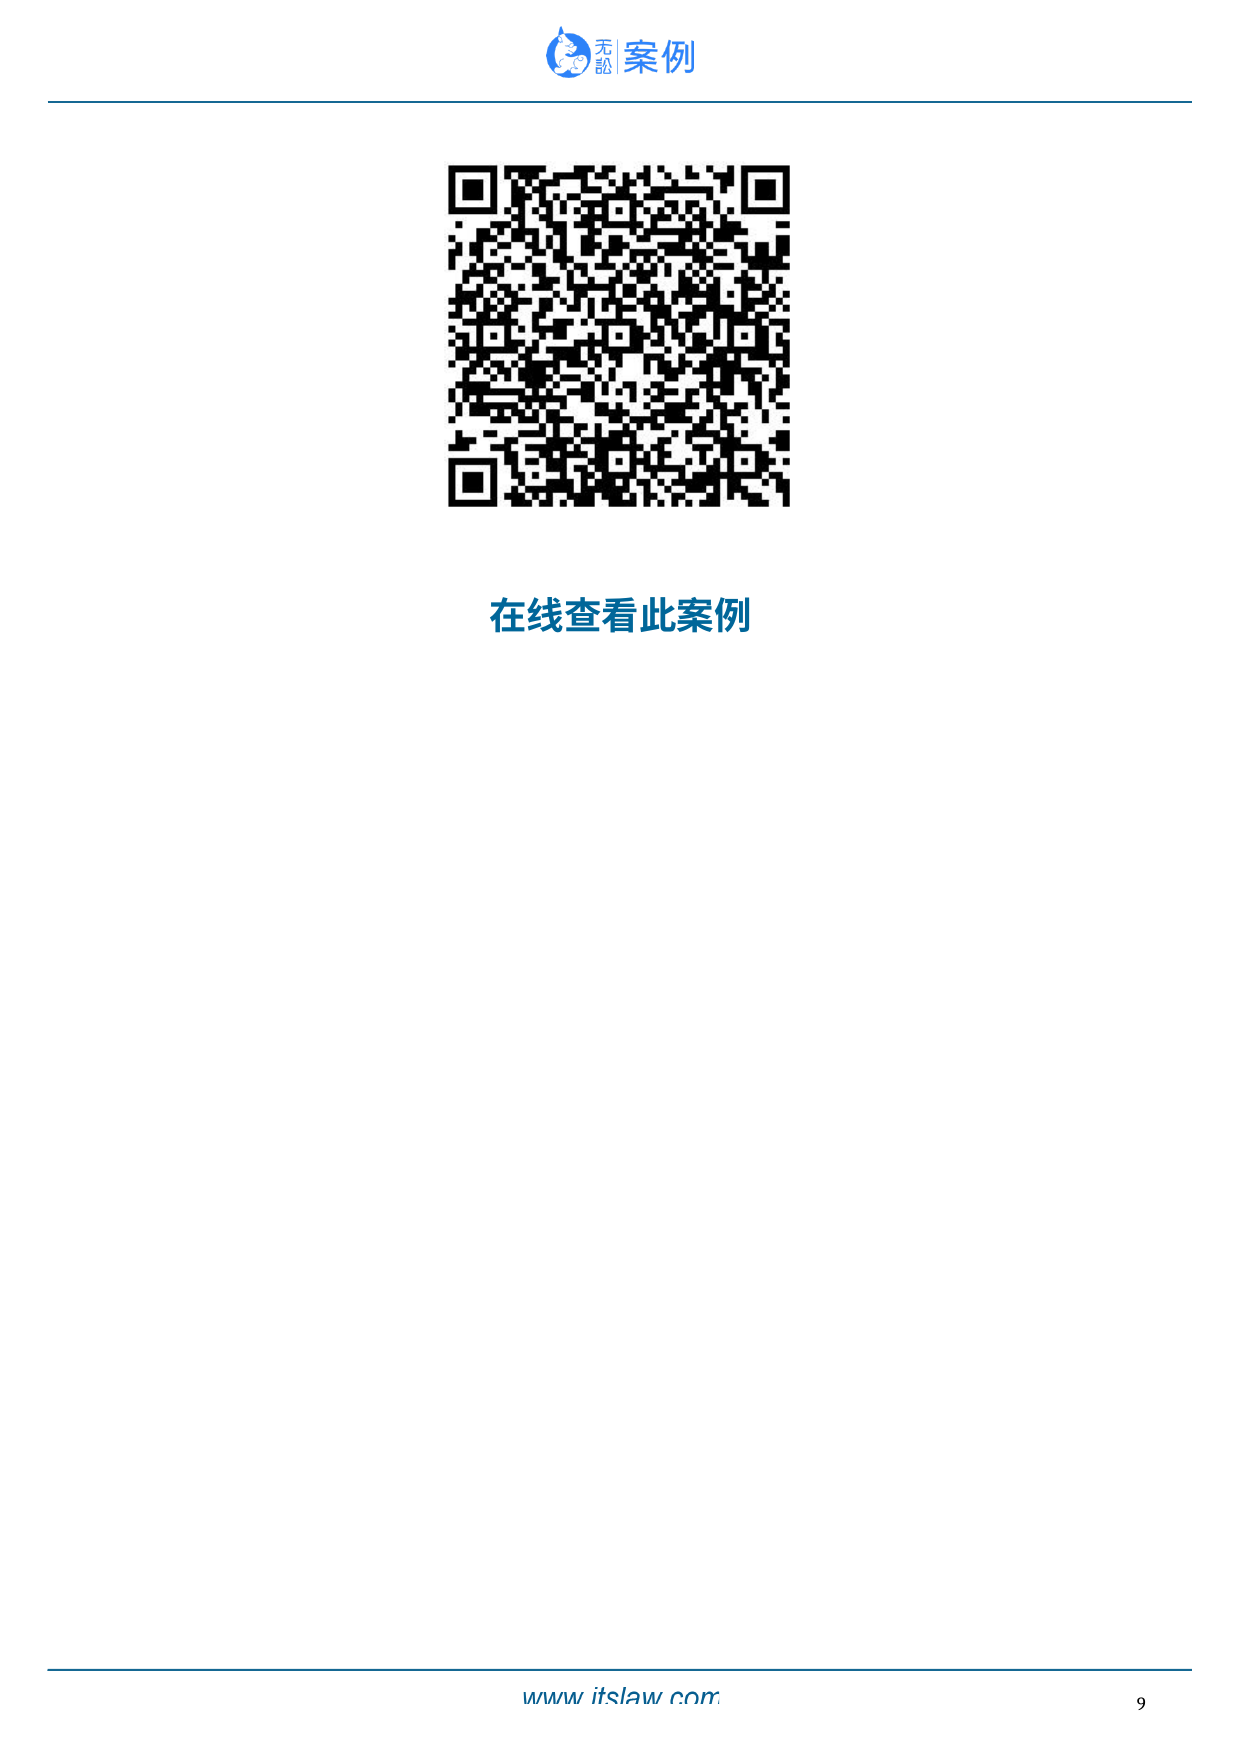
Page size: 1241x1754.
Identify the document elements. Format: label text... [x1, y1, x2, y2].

picture [411, 128, 829, 546]
text 在线查看此案例 [94, 569, 1146, 657]
picture [546, 26, 694, 78]
picture [523, 1687, 720, 1704]
